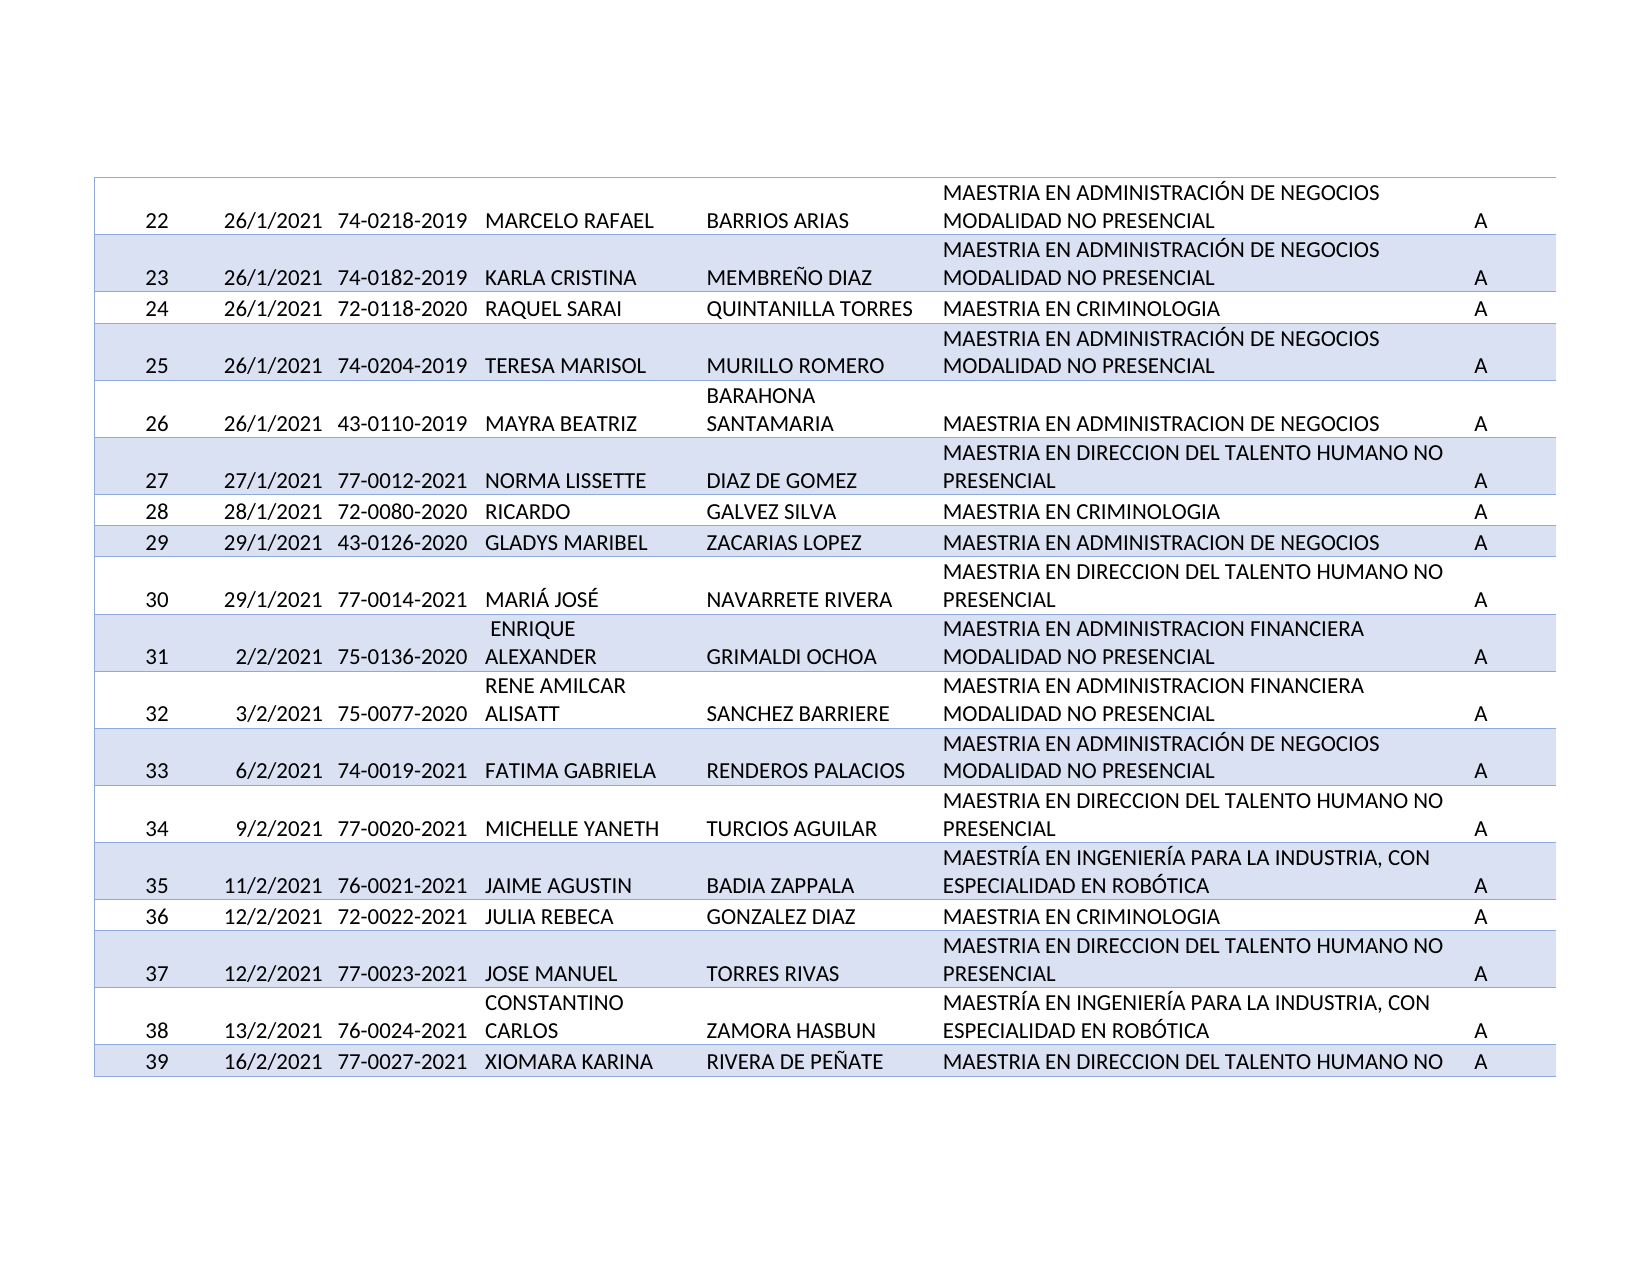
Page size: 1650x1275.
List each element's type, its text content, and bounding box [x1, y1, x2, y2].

table_cell 34 [95, 786, 176, 842]
table_cell MAESTRIA EN CRIMINOLOGIA [935, 495, 1467, 525]
table_cell 33 [95, 729, 176, 785]
table_cell A [1467, 526, 1556, 556]
table_cell 26/1/2021 [176, 381, 330, 437]
table_cell 74-0204-2019 [330, 324, 478, 380]
table_cell 35 [95, 843, 176, 899]
table_cell 27/1/2021 [176, 438, 330, 494]
table_cell MURILLO ROMERO [699, 324, 935, 380]
table_cell MEMBREÑO DIAZ [699, 235, 935, 291]
table_cell GRIMALDI OCHOA [699, 615, 935, 671]
table_cell MAESTRIA EN ADMINISTRACION DE NEGOCIOS [935, 526, 1467, 556]
table_cell MAESTRIA EN DIRECCION DEL TALENTO HUMANO NO PRESENCIAL [935, 438, 1467, 494]
table_cell 72-0022-2021 [330, 900, 478, 930]
table_cell 29/1/2021 [176, 526, 330, 556]
table_cell A [1467, 178, 1556, 234]
table_cell 32 [95, 672, 176, 728]
table_cell MAESTRIA EN DIRECCION DEL TALENTO HUMANO NO PRESENCIAL [935, 557, 1467, 613]
table_cell ENRIQUE ALEXANDER [478, 615, 699, 671]
table_cell A [1467, 931, 1556, 987]
table_cell 38 [95, 988, 176, 1044]
table_cell A [1467, 672, 1556, 728]
table_cell XIOMARA KARINA [478, 1045, 699, 1076]
table_cell 26/1/2021 [176, 178, 330, 234]
table_cell 23 [95, 235, 176, 291]
table_cell ZAMORA HASBUN [699, 988, 935, 1044]
table_cell 16/2/2021 [176, 1045, 330, 1076]
table_cell 75-0077-2020 [330, 672, 478, 728]
table_cell GONZALEZ DIAZ [699, 900, 935, 930]
table_cell MARIÁ JOSÉ [478, 557, 699, 613]
table_cell A [1467, 843, 1556, 899]
table_cell TORRES RIVAS [699, 931, 935, 987]
table_cell BARRIOS ARIAS [699, 178, 935, 234]
table_cell A [1467, 900, 1556, 930]
table_cell FATIMA GABRIELA [478, 729, 699, 785]
table_cell 76-0024-2021 [330, 988, 478, 1044]
table_cell ZACARIAS LOPEZ [699, 526, 935, 556]
table_cell 75-0136-2020 [330, 615, 478, 671]
table_cell SANCHEZ BARRIERE [699, 672, 935, 728]
table_cell BADIA ZAPPALA [699, 843, 935, 899]
table_cell 43-0110-2019 [330, 381, 478, 437]
table_cell 76-0021-2021 [330, 843, 478, 899]
table_cell 27 [95, 438, 176, 494]
table_cell RICARDO [478, 495, 699, 525]
table_cell JAIME AGUSTIN [478, 843, 699, 899]
table_cell 28 [95, 495, 176, 525]
table_cell MAESTRIA EN DIRECCION DEL TALENTO HUMANO NO PRESENCIAL [935, 931, 1467, 987]
table_cell 74-0019-2021 [330, 729, 478, 785]
table_cell BARAHONA SANTAMARIA [699, 381, 935, 437]
table_cell 11/2/2021 [176, 843, 330, 899]
table_cell 26/1/2021 [176, 235, 330, 291]
table_cell RENE AMILCAR ALISATT [478, 672, 699, 728]
table_cell A [1467, 381, 1556, 437]
table_cell 37 [95, 931, 176, 987]
table_cell MICHELLE YANETH [478, 786, 699, 842]
table_cell MAYRA BEATRIZ [478, 381, 699, 437]
table_cell 77-0020-2021 [330, 786, 478, 842]
table_cell A [1467, 729, 1556, 785]
table_cell 77-0027-2021 [330, 1045, 478, 1076]
table_cell 2/2/2021 [176, 615, 330, 671]
table_cell DIAZ DE GOMEZ [699, 438, 935, 494]
table_cell CONSTANTINO CARLOS [478, 988, 699, 1044]
table_cell 6/2/2021 [176, 729, 330, 785]
table_cell 26 [95, 381, 176, 437]
table_cell GALVEZ SILVA [699, 495, 935, 525]
table_cell 24 [95, 292, 176, 323]
table_cell A [1467, 495, 1556, 525]
table_cell A [1467, 988, 1556, 1044]
table_cell 29 [95, 526, 176, 556]
table_cell A [1467, 235, 1556, 291]
table_cell 12/2/2021 [176, 931, 330, 987]
table_cell MAESTRIA EN DIRECCION DEL TALENTO HUMANO NO PRESENCIAL [935, 786, 1467, 842]
table_cell TURCIOS AGUILAR [699, 786, 935, 842]
table_cell A [1467, 324, 1556, 380]
table_cell 26/1/2021 [176, 292, 330, 323]
table_cell 77-0012-2021 [330, 438, 478, 494]
table_cell A [1467, 786, 1556, 842]
table_cell 31 [95, 615, 176, 671]
table_cell JULIA REBECA [478, 900, 699, 930]
table_cell 39 [95, 1045, 176, 1076]
table_cell MARCELO RAFAEL [478, 178, 699, 234]
table_cell RENDEROS PALACIOS [699, 729, 935, 785]
table_cell MAESTRIA EN ADMINISTRACION DE NEGOCIOS [935, 381, 1467, 437]
table_cell A [1467, 615, 1556, 671]
table_cell A [1467, 1045, 1556, 1076]
table_cell 74-0182-2019 [330, 235, 478, 291]
table_cell 30 [95, 557, 176, 613]
table_cell 3/2/2021 [176, 672, 330, 728]
table_cell 74-0218-2019 [330, 178, 478, 234]
table_cell 77-0014-2021 [330, 557, 478, 613]
table_cell 72-0080-2020 [330, 495, 478, 525]
table_cell MAESTRÍA EN INGENIERÍA PARA LA INDUSTRIA, CON ESPECIALIDAD EN ROBÓTICA [935, 988, 1467, 1044]
table_cell KARLA CRISTINA [478, 235, 699, 291]
table_cell 13/2/2021 [176, 988, 330, 1044]
table_cell MAESTRIA EN ADMINISTRACIÓN DE NEGOCIOS MODALIDAD NO PRESENCIAL [935, 324, 1467, 380]
table_cell A [1467, 557, 1556, 613]
table_cell JOSE MANUEL [478, 931, 699, 987]
table_cell QUINTANILLA TORRES [699, 292, 935, 323]
table_cell MAESTRIA EN CRIMINOLOGIA [935, 900, 1467, 930]
table_cell NORMA LISSETTE [478, 438, 699, 494]
table_cell 77-0023-2021 [330, 931, 478, 987]
table_cell TERESA MARISOL [478, 324, 699, 380]
table_cell 29/1/2021 [176, 557, 330, 613]
table_cell 36 [95, 900, 176, 930]
table_cell A [1467, 292, 1556, 323]
table_cell 12/2/2021 [176, 900, 330, 930]
table_cell MAESTRIA EN CRIMINOLOGIA [935, 292, 1467, 323]
table_cell A [1467, 438, 1556, 494]
table_cell GLADYS MARIBEL [478, 526, 699, 556]
table_cell MAESTRÍA EN INGENIERÍA PARA LA INDUSTRIA, CON ESPECIALIDAD EN ROBÓTICA [935, 843, 1467, 899]
table_cell RAQUEL SARAI [478, 292, 699, 323]
table_cell 26/1/2021 [176, 324, 330, 380]
table_cell MAESTRIA EN ADMINISTRACIÓN DE NEGOCIOS MODALIDAD NO PRESENCIAL [935, 729, 1467, 785]
table_cell RIVERA DE PEÑATE [699, 1045, 935, 1076]
table_cell 72-0118-2020 [330, 292, 478, 323]
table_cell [935, 1045, 1467, 1076]
table_cell NAVARRETE RIVERA [699, 557, 935, 613]
table_cell MAESTRIA EN ADMINISTRACION FINANCIERA MODALIDAD NO PRESENCIAL [935, 672, 1467, 728]
table_cell MAESTRIA EN ADMINISTRACION FINANCIERA MODALIDAD NO PRESENCIAL [935, 615, 1467, 671]
table_cell 22 [95, 178, 176, 234]
table_cell MAESTRIA EN ADMINISTRACIÓN DE NEGOCIOS MODALIDAD NO PRESENCIAL [935, 178, 1467, 234]
table_cell 43-0126-2020 [330, 526, 478, 556]
table_cell 28/1/2021 [176, 495, 330, 525]
table_cell MAESTRIA EN ADMINISTRACIÓN DE NEGOCIOS MODALIDAD NO PRESENCIAL [935, 235, 1467, 291]
table_cell 25 [95, 324, 176, 380]
table_cell 9/2/2021 [176, 786, 330, 842]
